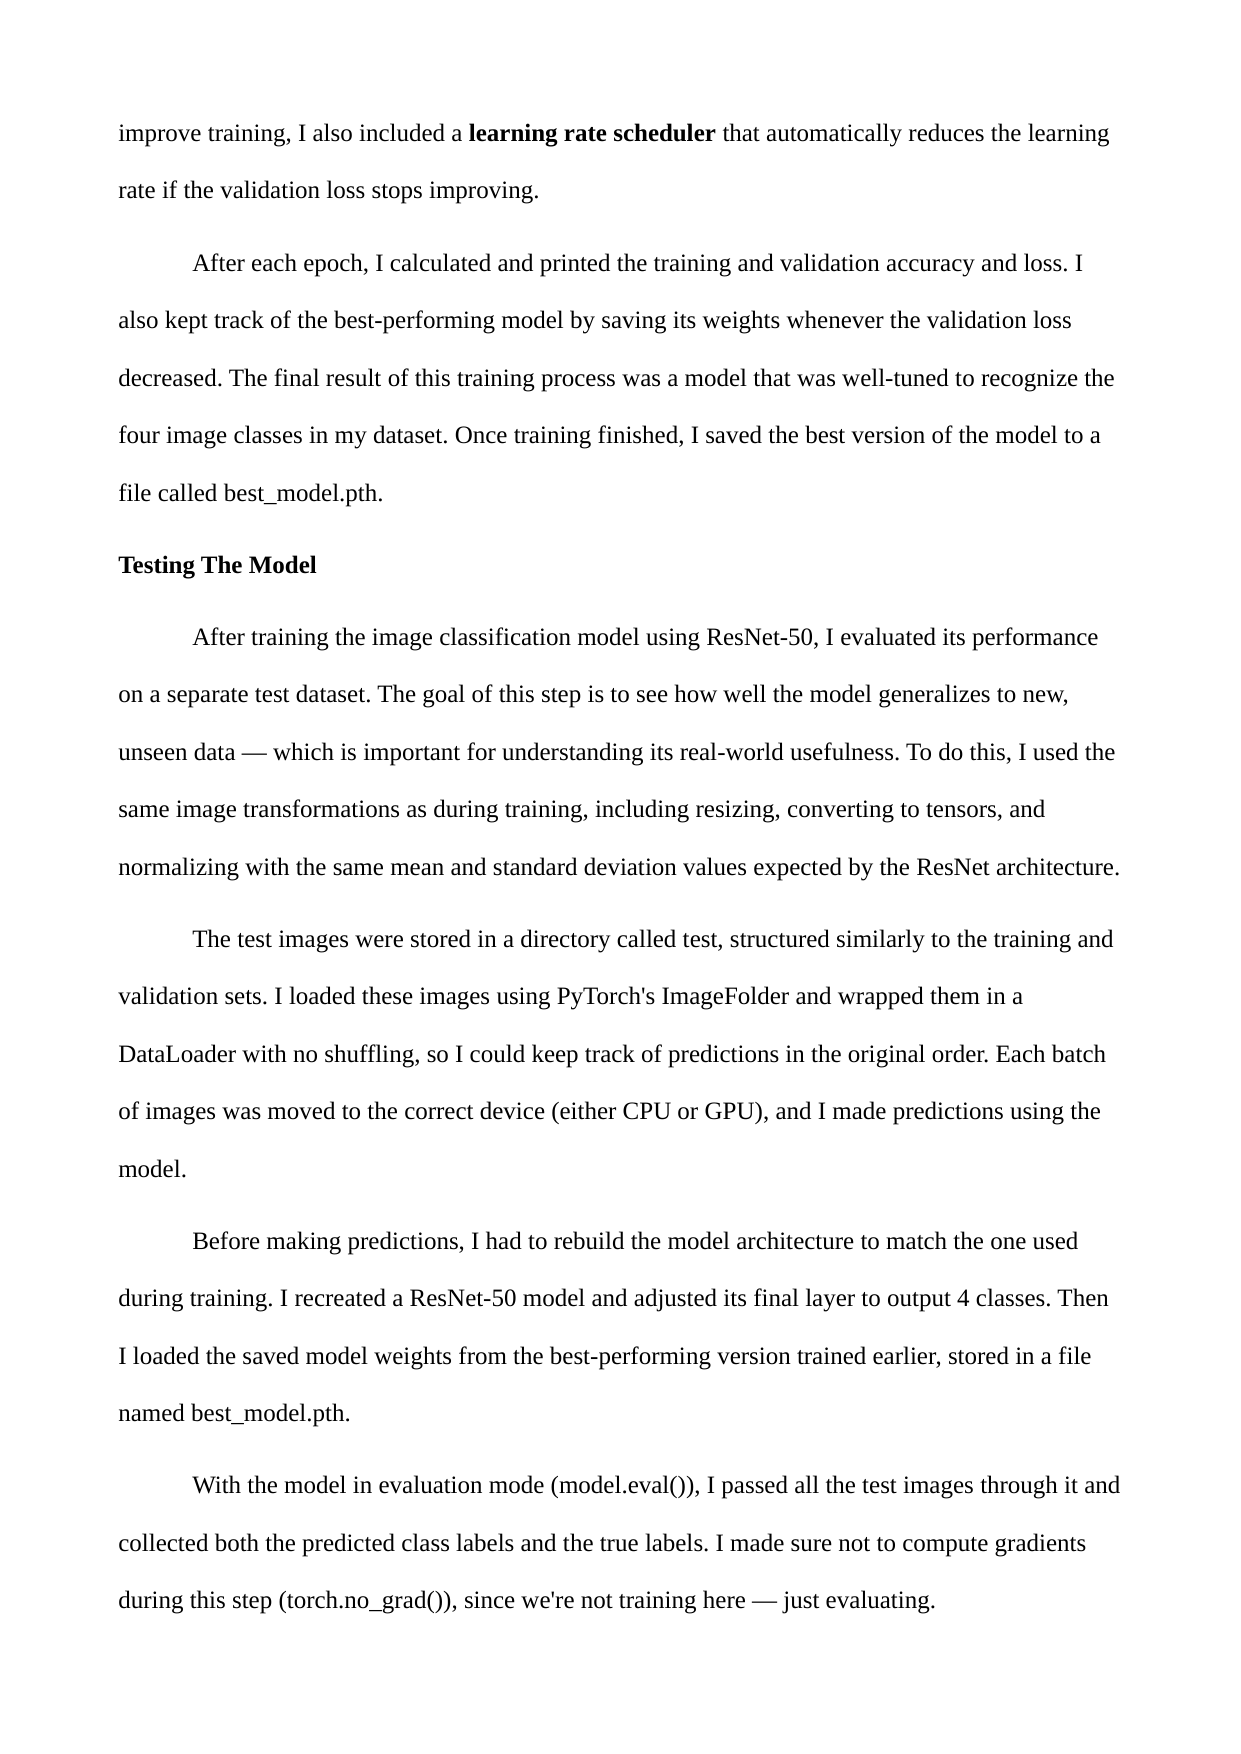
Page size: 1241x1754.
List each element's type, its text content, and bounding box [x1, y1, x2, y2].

text With the model in evaluation mode (model.eval()), I passed all the test images through it and collected both the predicted class labels and the true labels. I made sure not to compute gradients during this step (torch.no_grad()), since we're not training here — just evaluating. [118, 1471, 1122, 1614]
text The test images were stored in a directory called test, structured similarly to the training and validation sets. I loaded these images using PyTorch's ImageFolder and wrapped them in a DataLoader with no shuffling, so I could keep track of predictions in the original order. Each batch of images was moved to the correct device (either CPU or GPU), and I made predictions using the model. [118, 924, 1122, 1183]
text After training the image classification model using ResNet-50, I evaluated its performance on a separate test dataset. The goal of this step is to see how well the model generalizes to new, unseen data — which is important for understanding its real-world usefulness. To do this, I used the same image transformations as during training, including resizing, converting to tensors, and normalizing with the same mean and standard deviation values expected by the ResNet architecture. [118, 622, 1122, 881]
text Testing The Model [118, 550, 1122, 578]
text After each epoch, I calculated and printed the training and validation accuracy and loss. I also kept track of the best-performing model by saving its weights whenever the validation loss decreased. The final result of this training process was a model that was well-tuned to recognize the four image classes in my dataset. Once training finished, I saved the best version of the model to a file called best_model.pth. [118, 248, 1122, 506]
text Before making predictions, I had to rebuild the model architecture to match the one used during training. I recreated a ResNet-50 model and adjusted its final layer to output 4 classes. Then I loaded the saved model weights from the best-performing version trained earlier, stored in a file named best_model.pth. [118, 1226, 1122, 1427]
